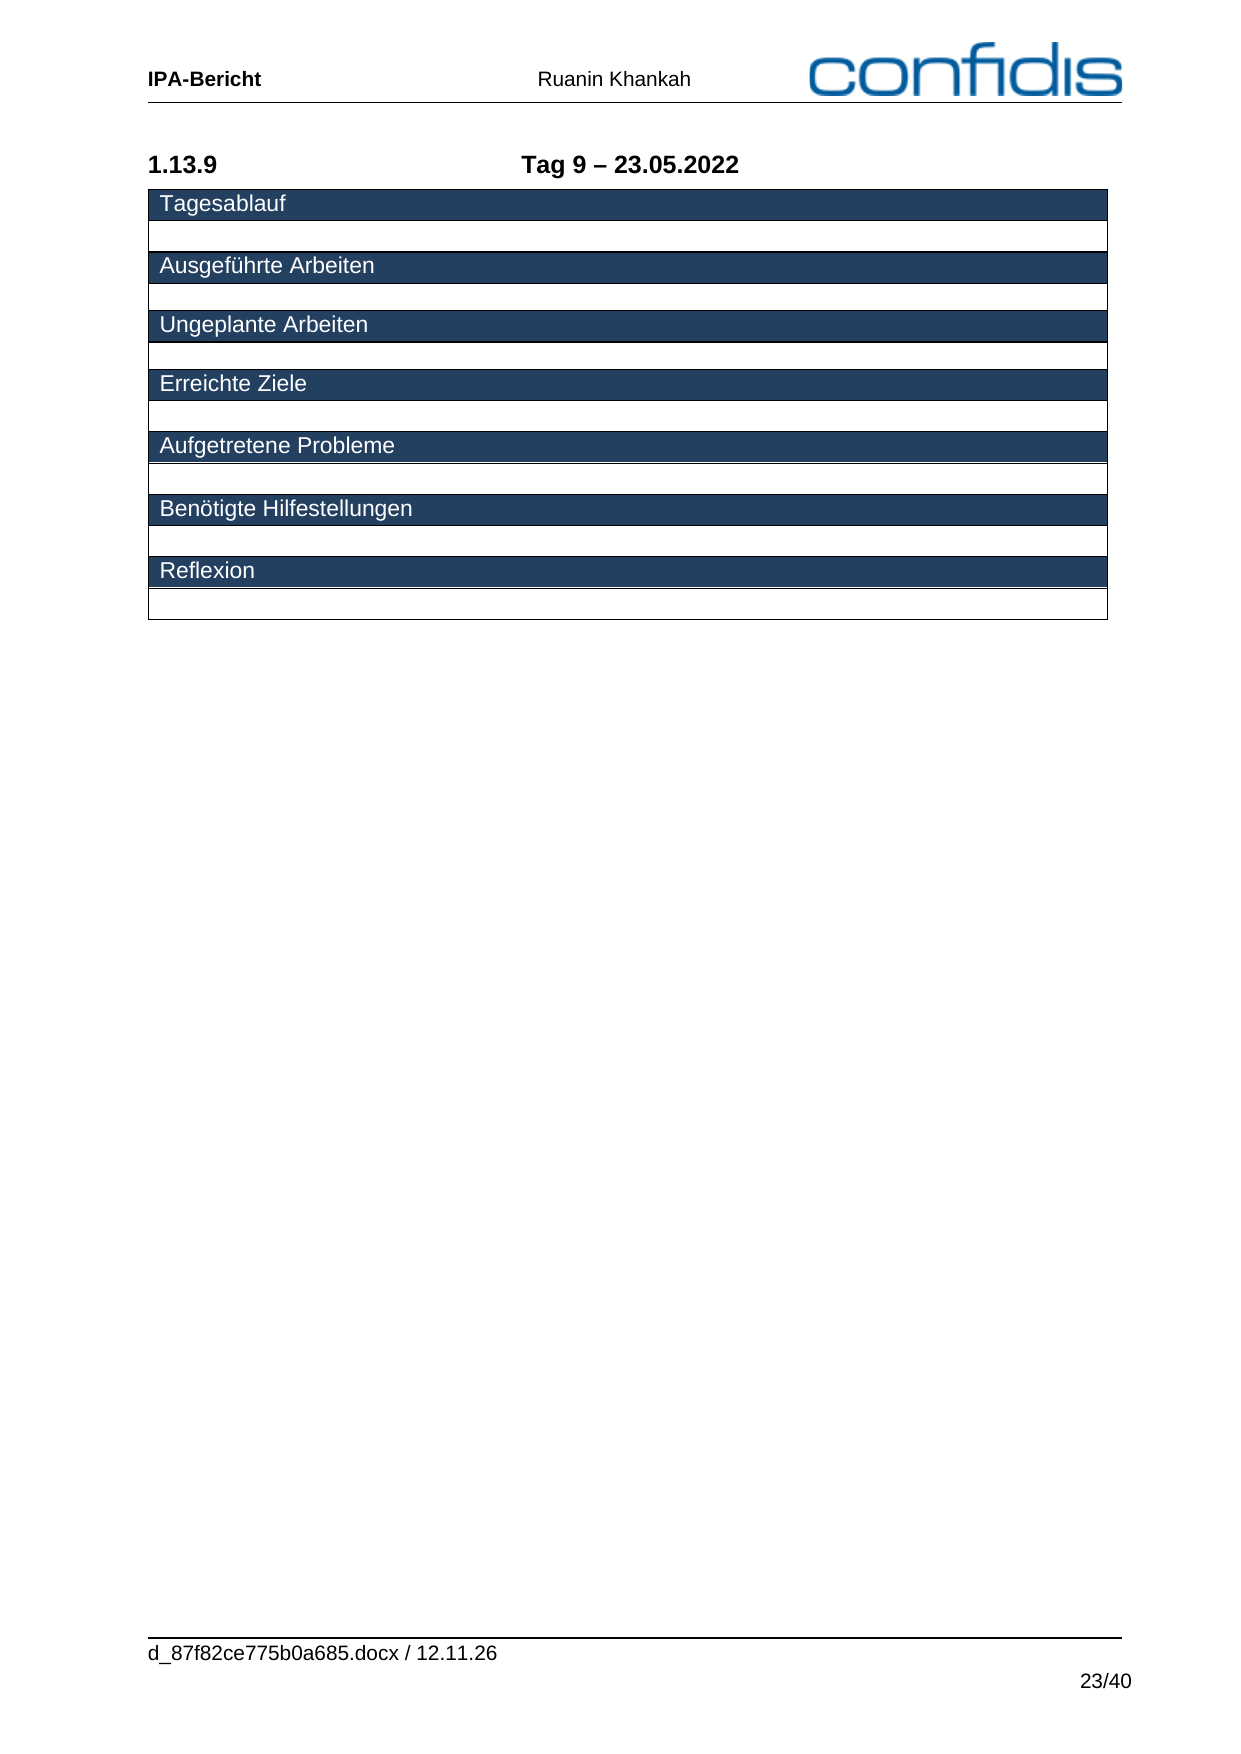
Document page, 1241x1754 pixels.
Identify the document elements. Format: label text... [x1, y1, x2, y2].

subtitle Tag 9 – 23.05.2022 [148, 150, 1122, 178]
table_cell [149, 526, 1107, 556]
table_cell Reflexion [149, 557, 1107, 587]
table_cell [149, 464, 1107, 494]
table_cell Ausgeführte Arbeiten [149, 253, 1107, 283]
table_header Tagesablauf [149, 190, 1107, 220]
table_cell [149, 401, 1107, 431]
table_cell [149, 343, 1107, 369]
table_cell [149, 284, 1107, 310]
picture [809, 42, 1123, 96]
table_cell [149, 221, 1107, 251]
table_cell Benötigte Hilfestellungen [149, 495, 1107, 525]
table_cell Ungeplante Arbeiten [149, 311, 1107, 341]
table_cell Aufgetretene Probleme [149, 432, 1107, 462]
table_cell Erreichte Ziele [149, 370, 1107, 400]
table_cell [149, 589, 1107, 619]
